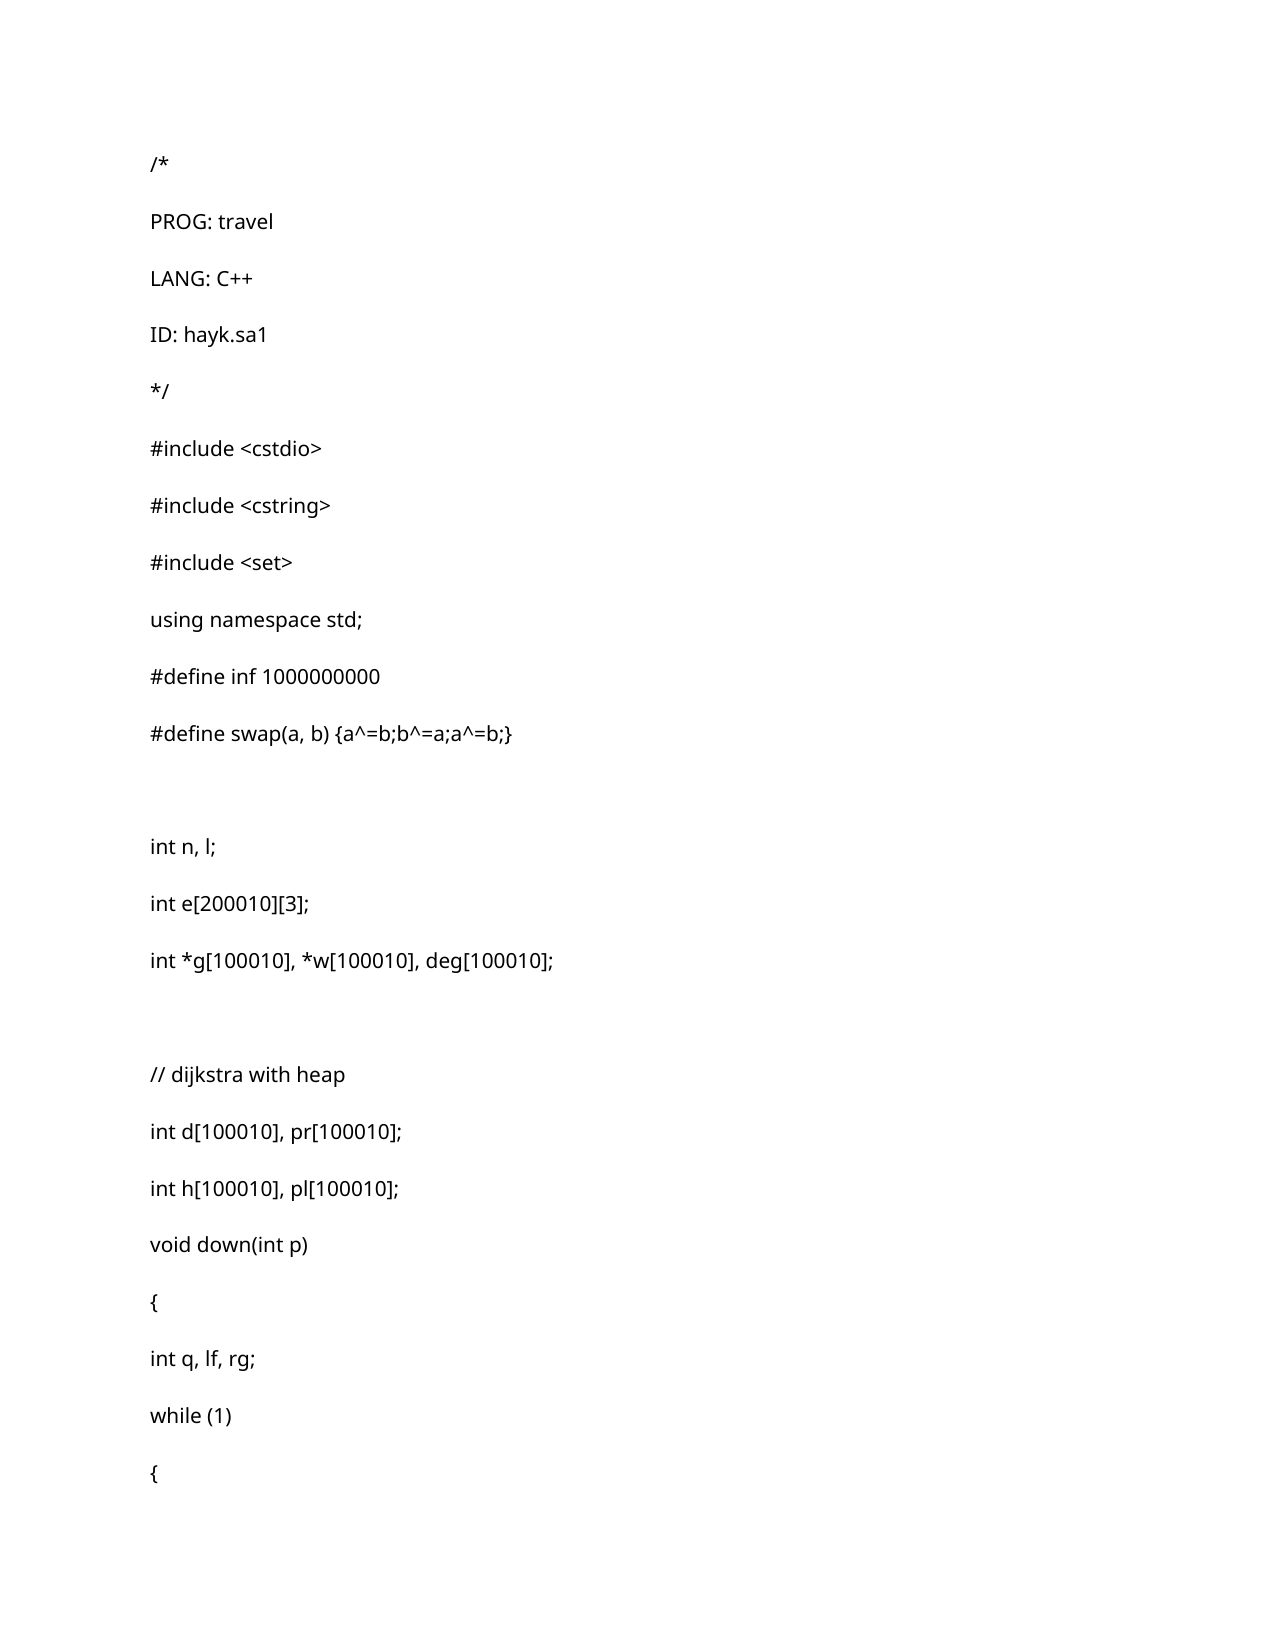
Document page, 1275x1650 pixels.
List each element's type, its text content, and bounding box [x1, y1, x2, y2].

text int n, l; [150, 832, 1125, 861]
text { [150, 1287, 1125, 1316]
text #include <cstdio> [150, 434, 1125, 463]
text ID: hayk.sa1 [150, 321, 1125, 349]
text { [150, 1458, 1125, 1487]
text using namespace std; [150, 605, 1125, 633]
text #include <set> [150, 548, 1125, 577]
text int *g[100010], *w[100010], deg[100010]; [150, 946, 1125, 975]
text while (1) [150, 1401, 1125, 1430]
text */ [150, 377, 1125, 406]
text int h[100010], pl[100010]; [150, 1174, 1125, 1202]
text #define inf 1000000000 [150, 662, 1125, 690]
text int d[100010], pr[100010]; [150, 1117, 1125, 1145]
text #define swap(a, b) {a^=b;b^=a;a^=b;} [150, 719, 1125, 747]
text void down(int p) [150, 1231, 1125, 1259]
text // dijkstra with heap [150, 1060, 1125, 1088]
text PROG: travel [150, 207, 1125, 235]
text #include <cstring> [150, 491, 1125, 520]
text /* [150, 150, 1125, 178]
text int e[200010][3]; [150, 889, 1125, 918]
text LANG: C++ [150, 264, 1125, 292]
text int q, lf, rg; [150, 1344, 1125, 1373]
